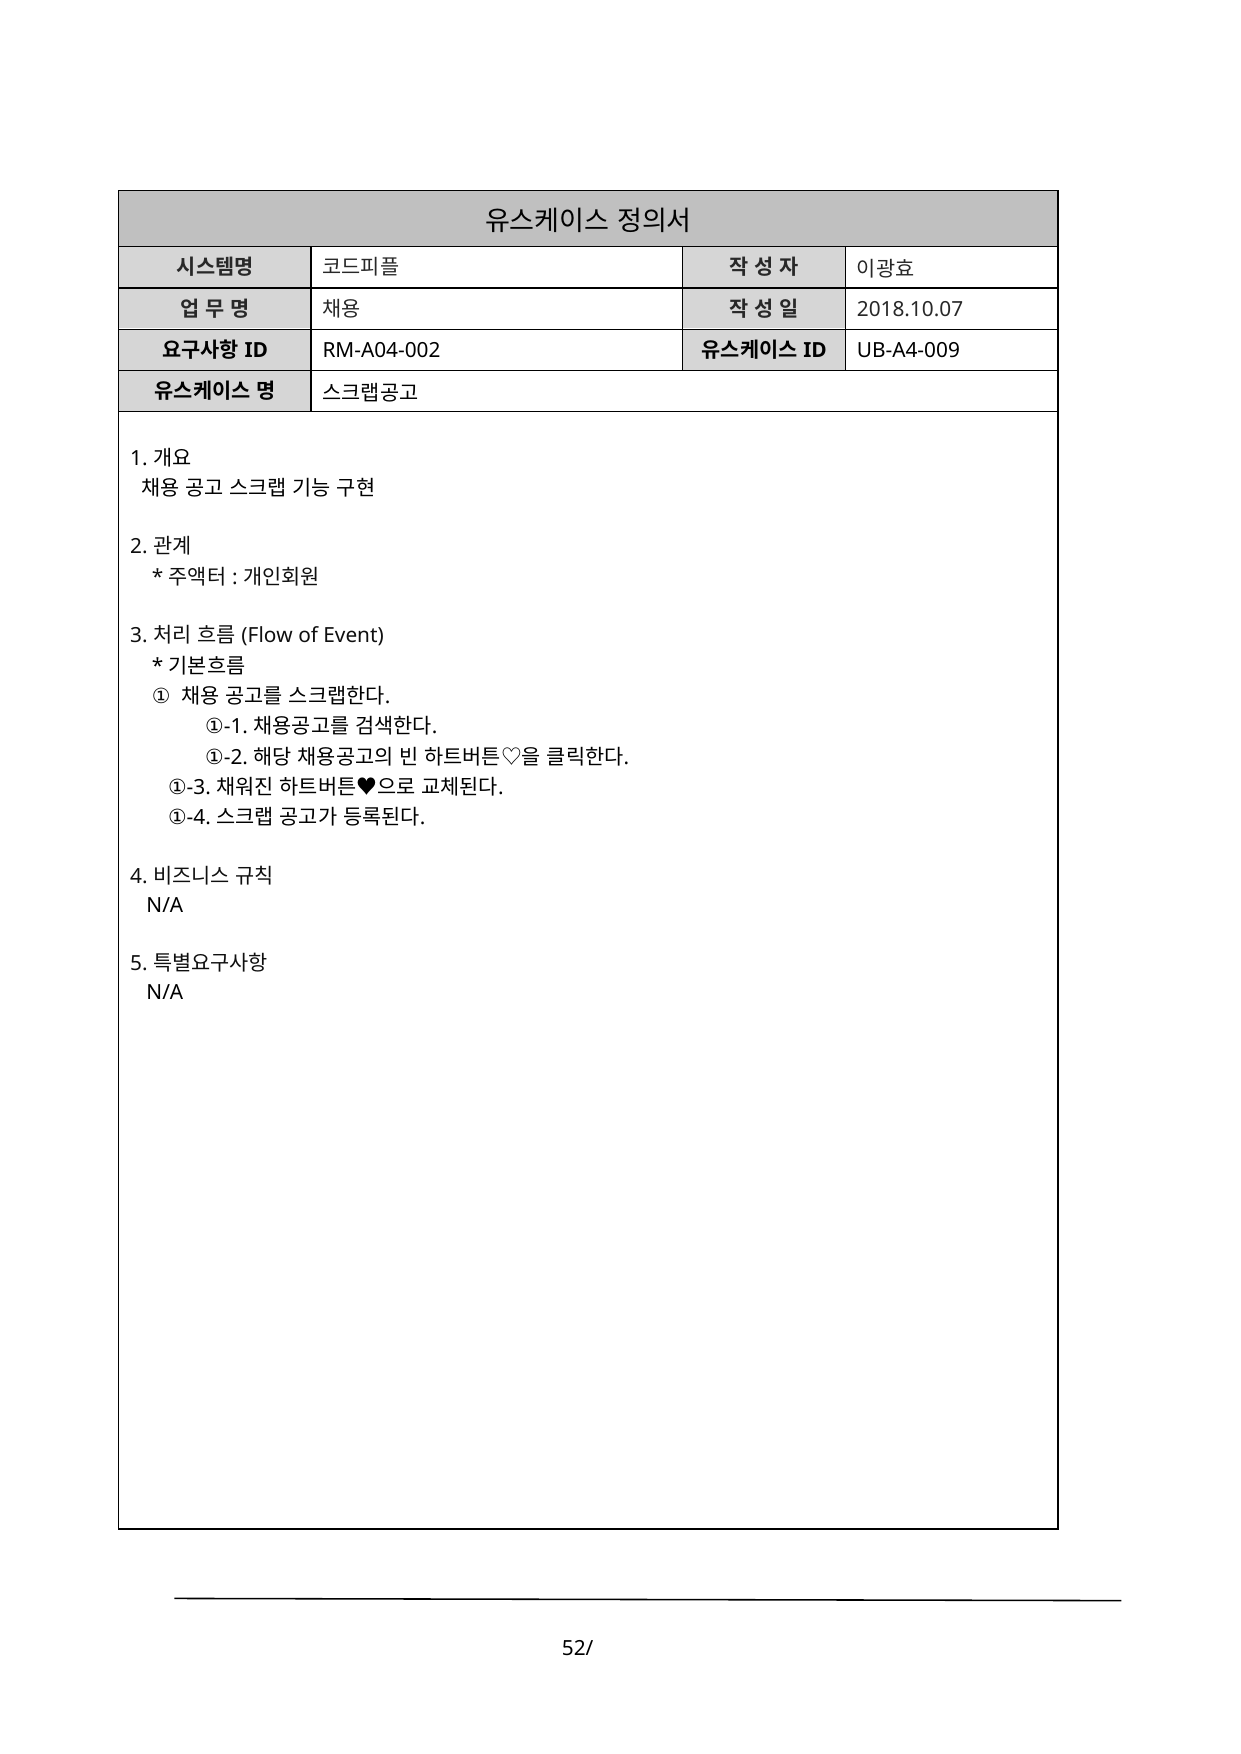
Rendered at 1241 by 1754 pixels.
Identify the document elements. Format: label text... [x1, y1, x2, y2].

table_header 유스케이스 정의서 [119, 191, 1057, 246]
table_cell 유스케이스 명 [119, 371, 310, 411]
table_cell 작 성 일 [683, 289, 845, 328]
table_cell 업 무 명 [119, 289, 310, 328]
table_cell RM-A04-002 [312, 330, 682, 370]
table_cell 채용 [312, 289, 682, 328]
table_cell UB-A4-009 [846, 330, 1057, 370]
table_cell 요구사항 ID [119, 330, 310, 370]
table_cell 이광효 [846, 247, 1057, 287]
table_cell 1. 개요 채용 공고 스크랩 기능 구현 2. 관계 * 주액터 : 개인회원 3. 처리 흐름 (Flow of Event) * 기본흐름 ① 채용 공고를 스크랩한다. ①-1. 채용공고를 검색한다. ①-2. 해당 채용공고의 빈 하트버튼♡을 클릭한다. ①-3. 채워진 하트버튼♥으로 교체된다. ①-4. 스크랩 공고가 등록된다. 4. 비즈니스 규칙 N/A 5. 특별요구사항 N/A [119, 412, 1057, 1528]
table_cell 코드피플 [312, 247, 682, 287]
table_cell 2018.10.07 [846, 289, 1057, 328]
table_cell 스크랩공고 [312, 371, 1057, 411]
table_cell 시스템명 [119, 247, 310, 287]
table_cell 유스케이스 ID [683, 330, 845, 370]
table_cell 작 성 자 [683, 247, 845, 287]
